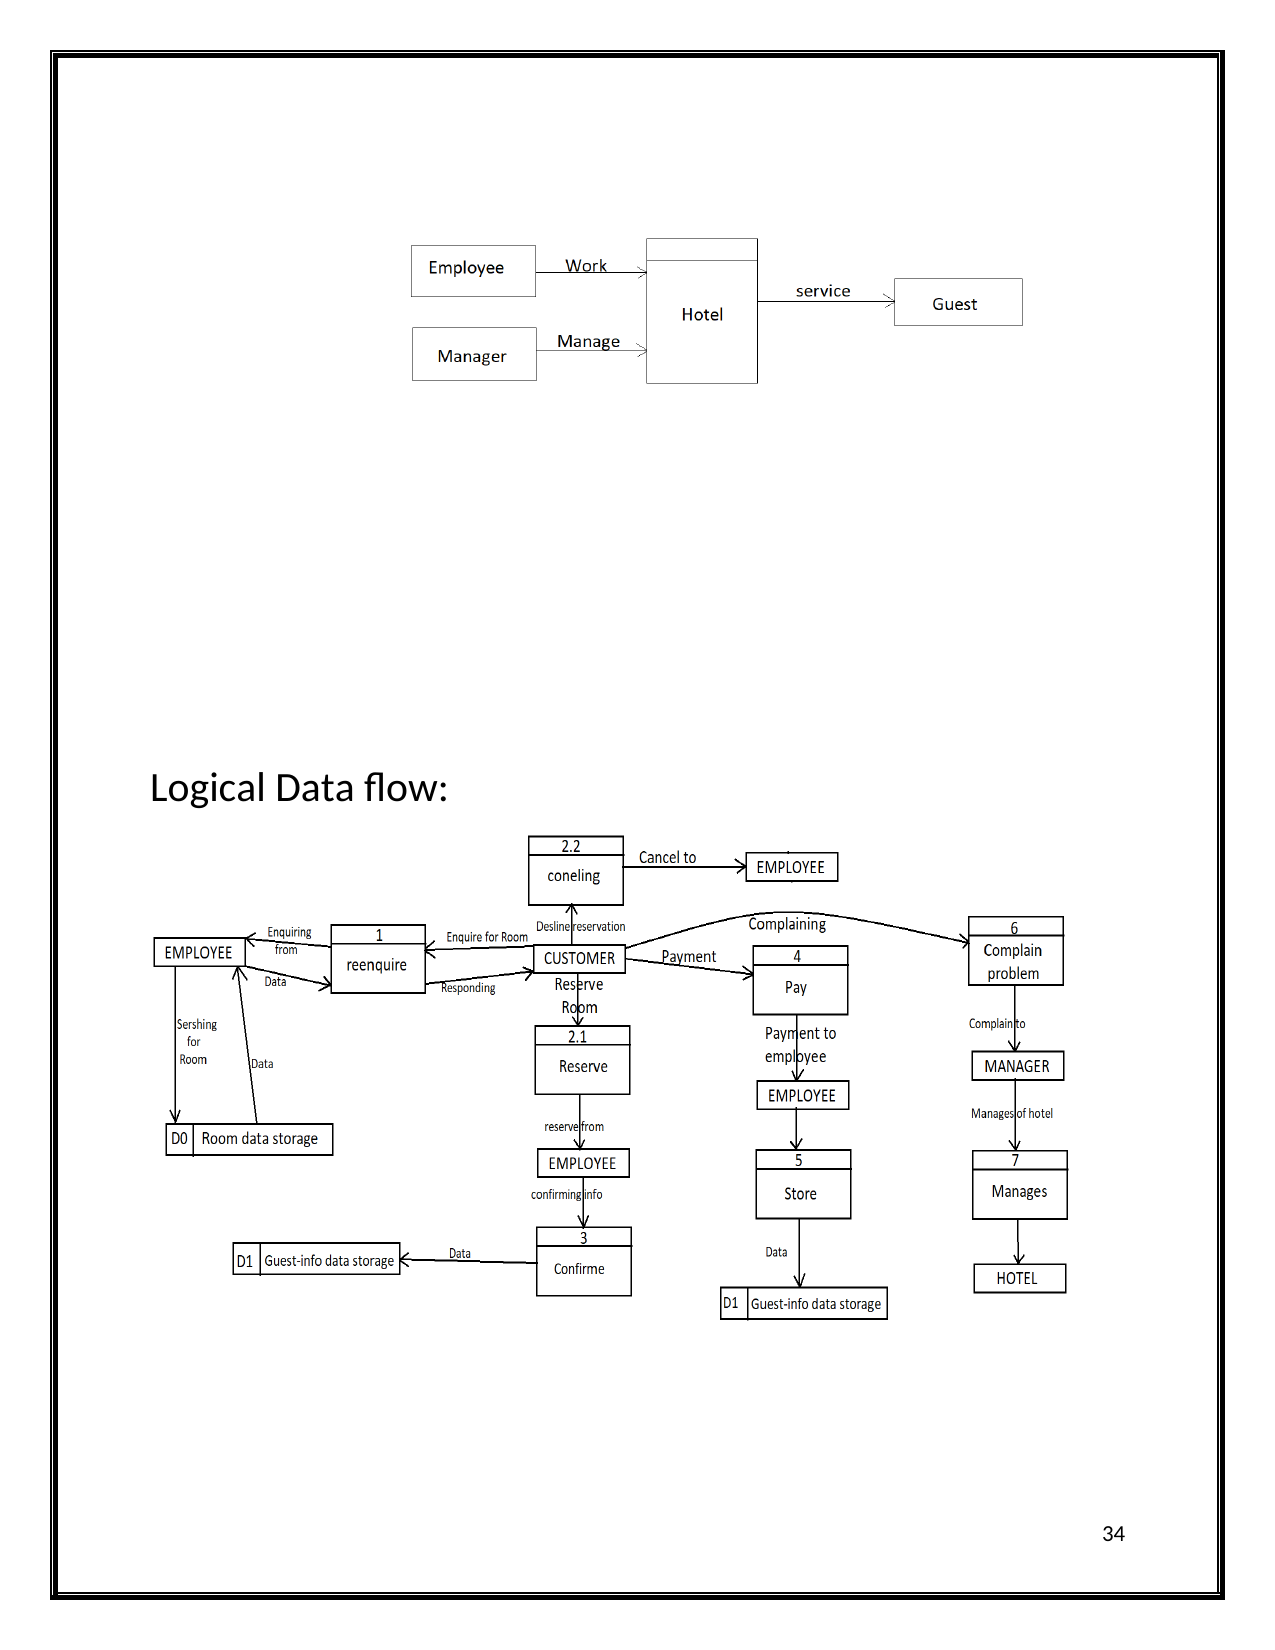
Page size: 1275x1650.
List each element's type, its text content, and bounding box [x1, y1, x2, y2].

picture [150, 832, 1188, 1423]
picture [150, 150, 1125, 456]
text Logical Data flow: [150, 761, 1125, 812]
